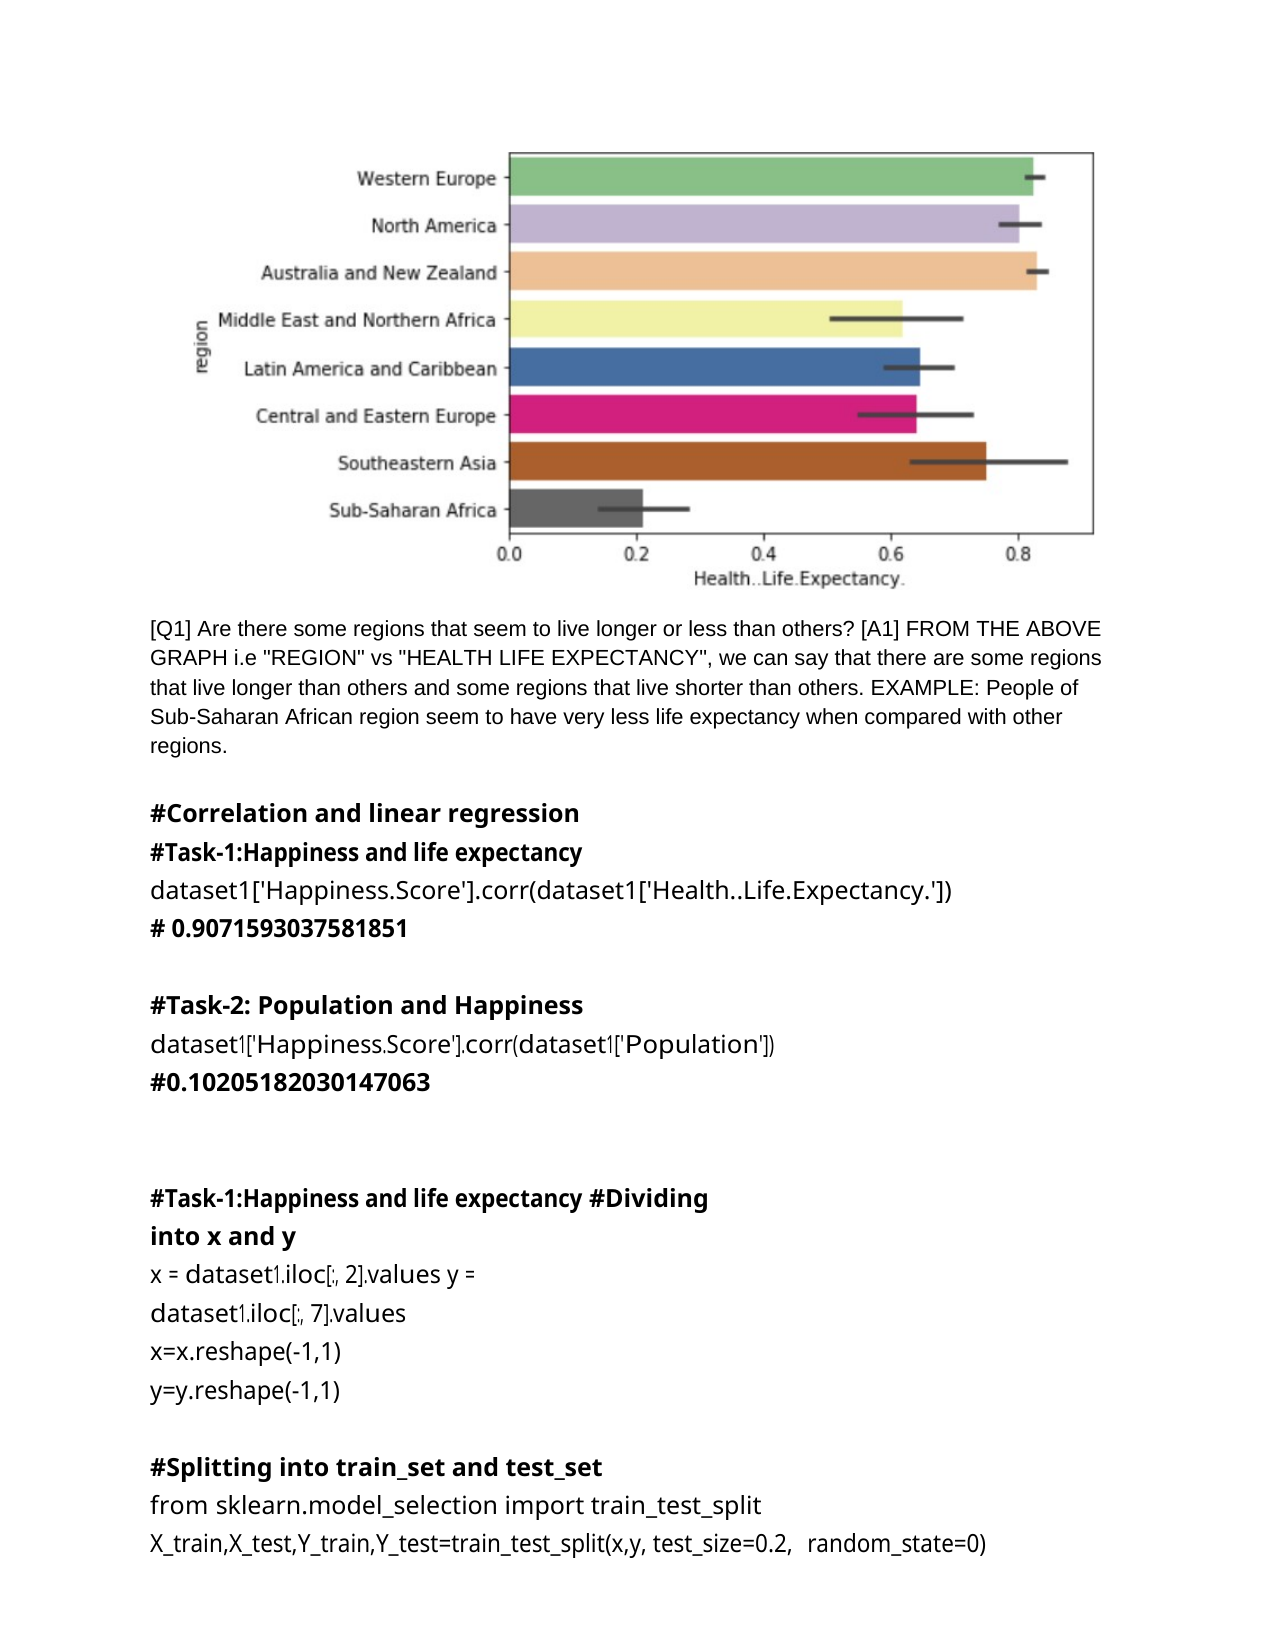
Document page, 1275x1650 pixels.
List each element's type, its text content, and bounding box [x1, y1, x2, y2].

subtitle x = dataset1.iloc[:, 2].values y = dataset1.iloc[:, 7].values x=x.reshape(-1,1) y=y.reshape(-1,1) [150, 1257, 480, 1407]
subtitle #Correlation and linear regression #Task-1:Happiness and life expectancy [150, 796, 654, 868]
subtitle #Task-1:Happiness and life expectancy #Dividing into x and y [150, 1180, 731, 1253]
text from sklearn.model_selection import train_test_split X_train,X_test,Y_train,Y_test=train_test_split(x,y, test_size=0.2, random_state=0) [150, 1488, 1135, 1560]
text #Task-2: Population and Happiness dataset1['Happiness.Score'].corr(dataset1['Population']) #0.10205182030147063 [150, 988, 824, 1099]
subtitle dataset1['Happiness.Score'].corr(dataset1['Health..Life.Expectancy.']) [150, 873, 1135, 907]
text [Q1] Are there some regions that seem to live longer or less than others? [A1] FROM THE ABOVE GRAPH i.e "REGION" vs "HEALTH LIFE EXPECTANCY", we can say that there are some regions that live longer than others and some regions that live shorter than others. EXAMPLE: People of Sub-Saharan African region seem to have very less life expectancy when compared with other regions. [150, 615, 1107, 758]
text #Splitting into train_set and test_set [150, 1450, 1135, 1484]
text # 0.9071593037581851 [150, 911, 1135, 945]
picture [193, 152, 1095, 590]
